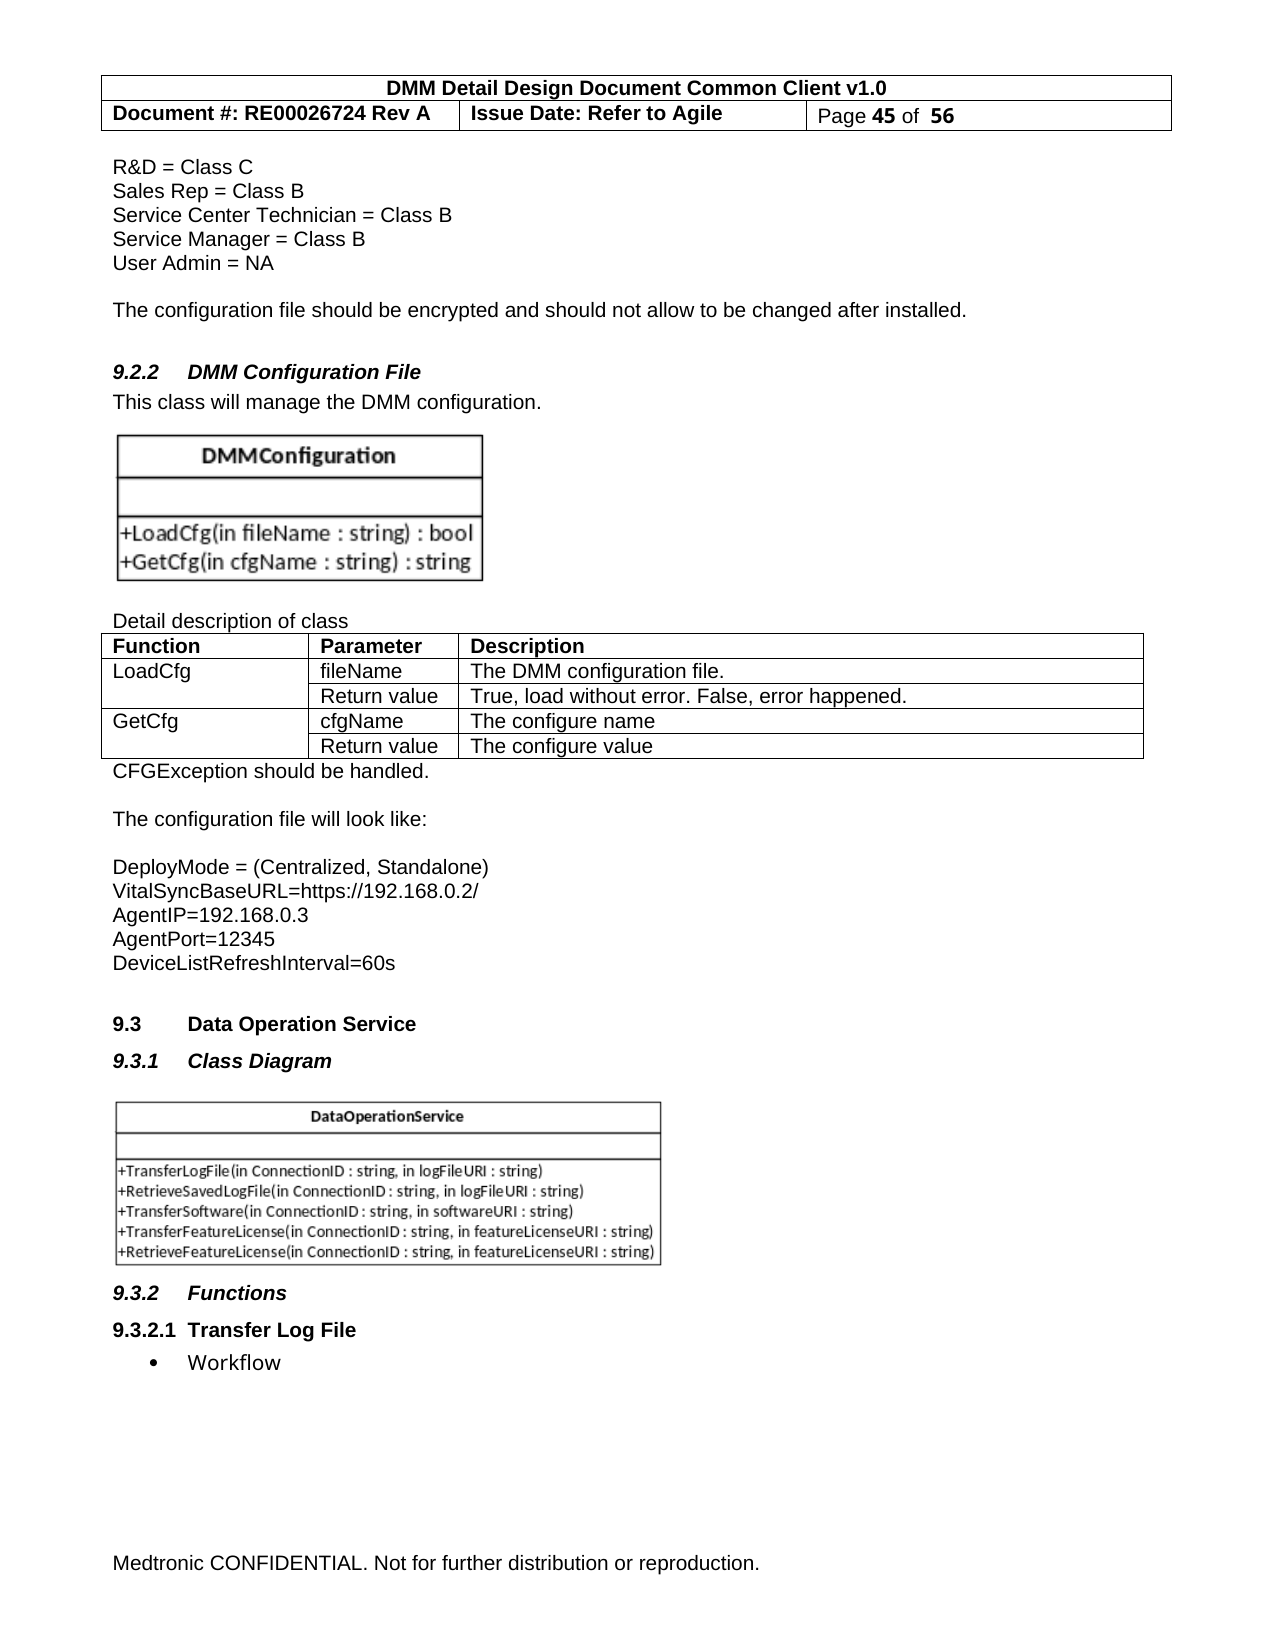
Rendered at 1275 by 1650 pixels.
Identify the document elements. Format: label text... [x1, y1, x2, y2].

text Service Center Technician = Class B [112, 202, 1162, 226]
text AgentIP=192.168.0.3 [112, 902, 1162, 926]
text Detail description of class [112, 609, 1162, 633]
table_cell cfgName [309, 709, 458, 733]
subtitle Functions [112, 1280, 1162, 1305]
subtitle DMM Configuration File [112, 359, 1162, 384]
table_cell The configure value [459, 734, 1143, 758]
table_header Parameter [309, 634, 458, 658]
list Workflow [150, 1348, 1162, 1377]
text User Admin = NA [112, 250, 1162, 274]
table_header Function [102, 634, 308, 658]
table_cell Return value [309, 734, 458, 758]
subtitle Data Operation Service [112, 1011, 1162, 1036]
text R&D = Class C [112, 154, 1162, 178]
table_cell True, load without error. False, error happened. [459, 684, 1143, 708]
table_header Description [459, 634, 1143, 658]
text DeviceListRefreshInterval=60s [112, 950, 1162, 974]
table_cell fileName [309, 659, 458, 683]
text Service Manager = Class B [112, 226, 1162, 250]
table_cell GetCfg [102, 709, 308, 758]
text AgentPort=12345 [112, 926, 1162, 950]
text Sales Rep = Class B [112, 178, 1162, 202]
table_cell The DMM configuration file. [459, 659, 1143, 683]
table_cell LoadCfg [102, 659, 308, 708]
text CFGException should be handled. [112, 759, 1162, 783]
subtitle Class Diagram [112, 1048, 1162, 1073]
text The configuration file will look like: [112, 807, 1162, 831]
text The configuration file should be encrypted and should not allow to be changed after installed. [112, 298, 1162, 322]
text VitalSyncBaseURL=https://192.168.0.2/ [112, 878, 1162, 902]
table_cell The configure name [459, 709, 1143, 733]
subtitle Transfer Log File [112, 1317, 1162, 1342]
text This class will manage the DMM configuration. [112, 390, 1162, 414]
text DeployMode = (Centralized, Standalone) [112, 854, 1162, 878]
table_cell Return value [309, 684, 458, 708]
